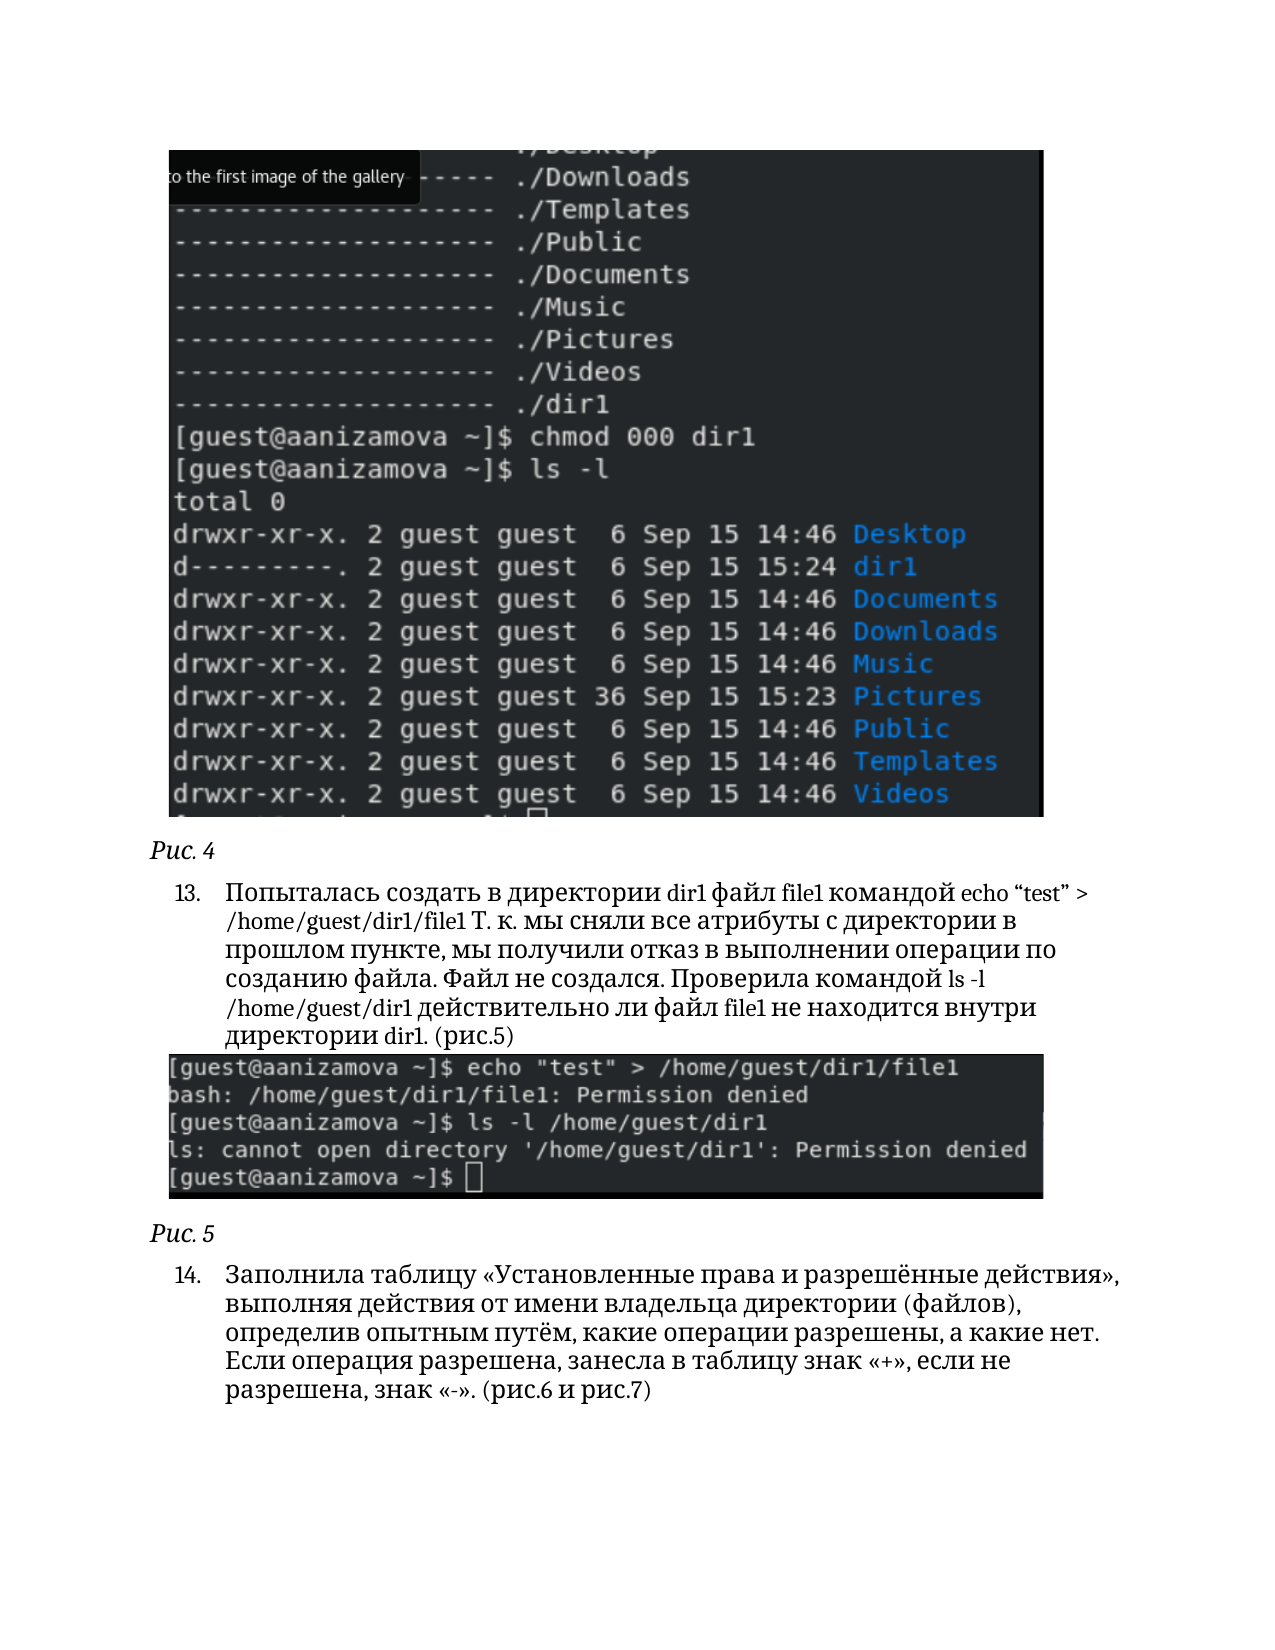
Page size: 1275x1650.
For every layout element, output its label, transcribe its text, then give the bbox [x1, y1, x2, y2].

list Попыталась создать в директории dir1 файл file1 командой echo “test” > /home/guest/dir1/file1 Т. к. мы сняли все атрибуты с директории в прошлом пункте, мы получили отказ в выполнении операции по созданию файла. Файл не создался. Проверила командой ls -l /home/guest/dir1 действительно ли файл file1 не находится внутри директории dir1. (рис.5) [175, 878, 1125, 1051]
picture [168, 150, 1044, 817]
text Рис. 4 [150, 837, 1125, 866]
list Заполнила таблицу «Установленные права и разрешённые действия», выполняя действия от имени владельца директории (файлов), определив опытным путём, какие операции разрешены, а какие нет. Если операция разрешена, занесла в таблицу знак «+», если не разрешена, знак «-». (рис.6 и рис.7) [175, 1261, 1125, 1405]
picture [168, 1054, 1044, 1199]
text Рис. 5 [150, 1220, 1125, 1248]
